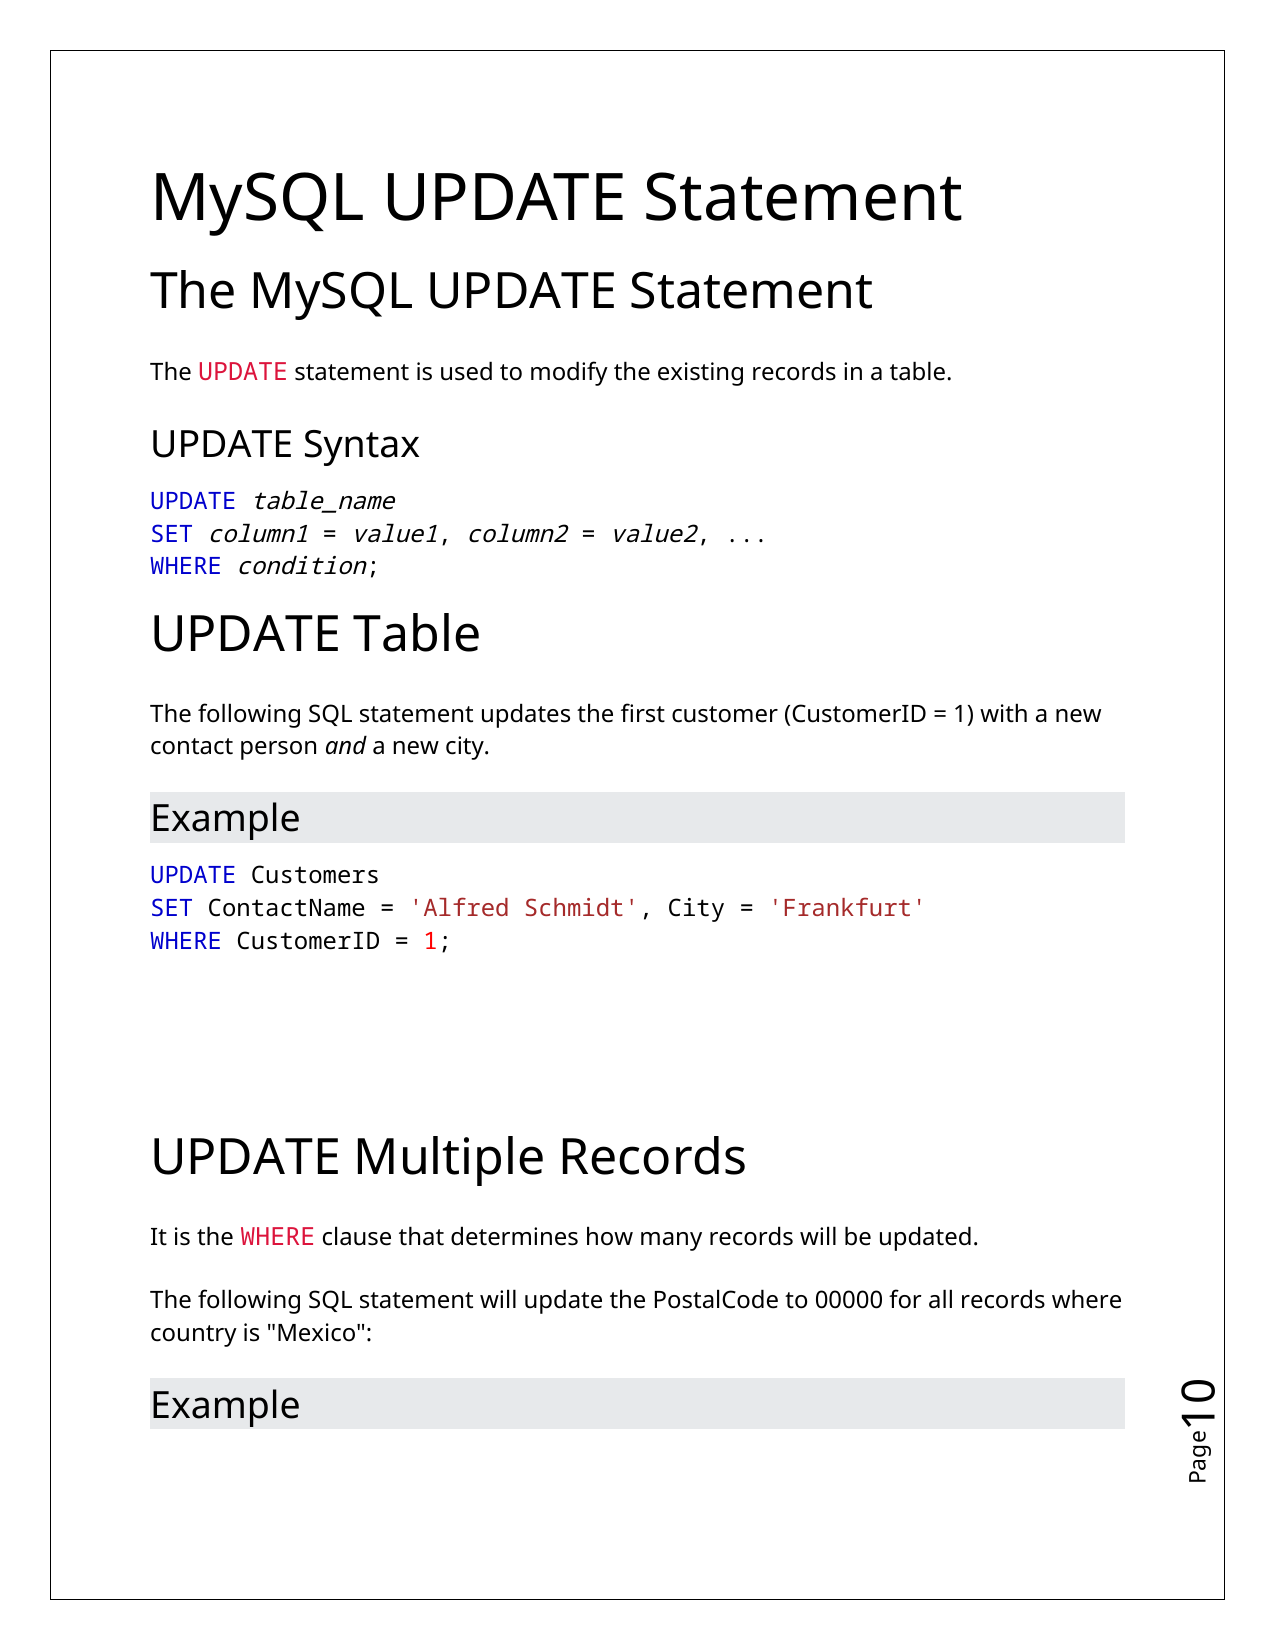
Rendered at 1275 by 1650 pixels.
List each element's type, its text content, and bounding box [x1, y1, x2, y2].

text Example [150, 792, 1125, 843]
text UPDATE table_name SET column1 = value1, column2 = value2, ... WHERE condition; [150, 484, 1125, 582]
text The MySQL UPDATE Statement [150, 255, 1125, 323]
text The UPDATE statement is used to modify the existing records in a table. [150, 353, 1125, 387]
text MySQL UPDATE Statement [150, 150, 1125, 239]
text UPDATE Multiple Records [150, 1121, 1125, 1189]
text UPDATE Customers SET ContactName = 'Alfred Schmidt', City = 'Frankfurt' WHERE CustomerID = 1; [150, 858, 1125, 956]
text The following SQL statement will update the PostalCode to 00000 for all records where country is "Mexico": [150, 1283, 1125, 1348]
text UPDATE Syntax [150, 417, 1125, 468]
text The following SQL statement updates the first customer (CustomerID = 1) with a new contact person and a new city. [150, 696, 1125, 762]
text It is the WHERE clause that determines how many records will be updated. [150, 1219, 1125, 1253]
text UPDATE Table [150, 598, 1125, 666]
text Example [150, 1378, 1125, 1429]
